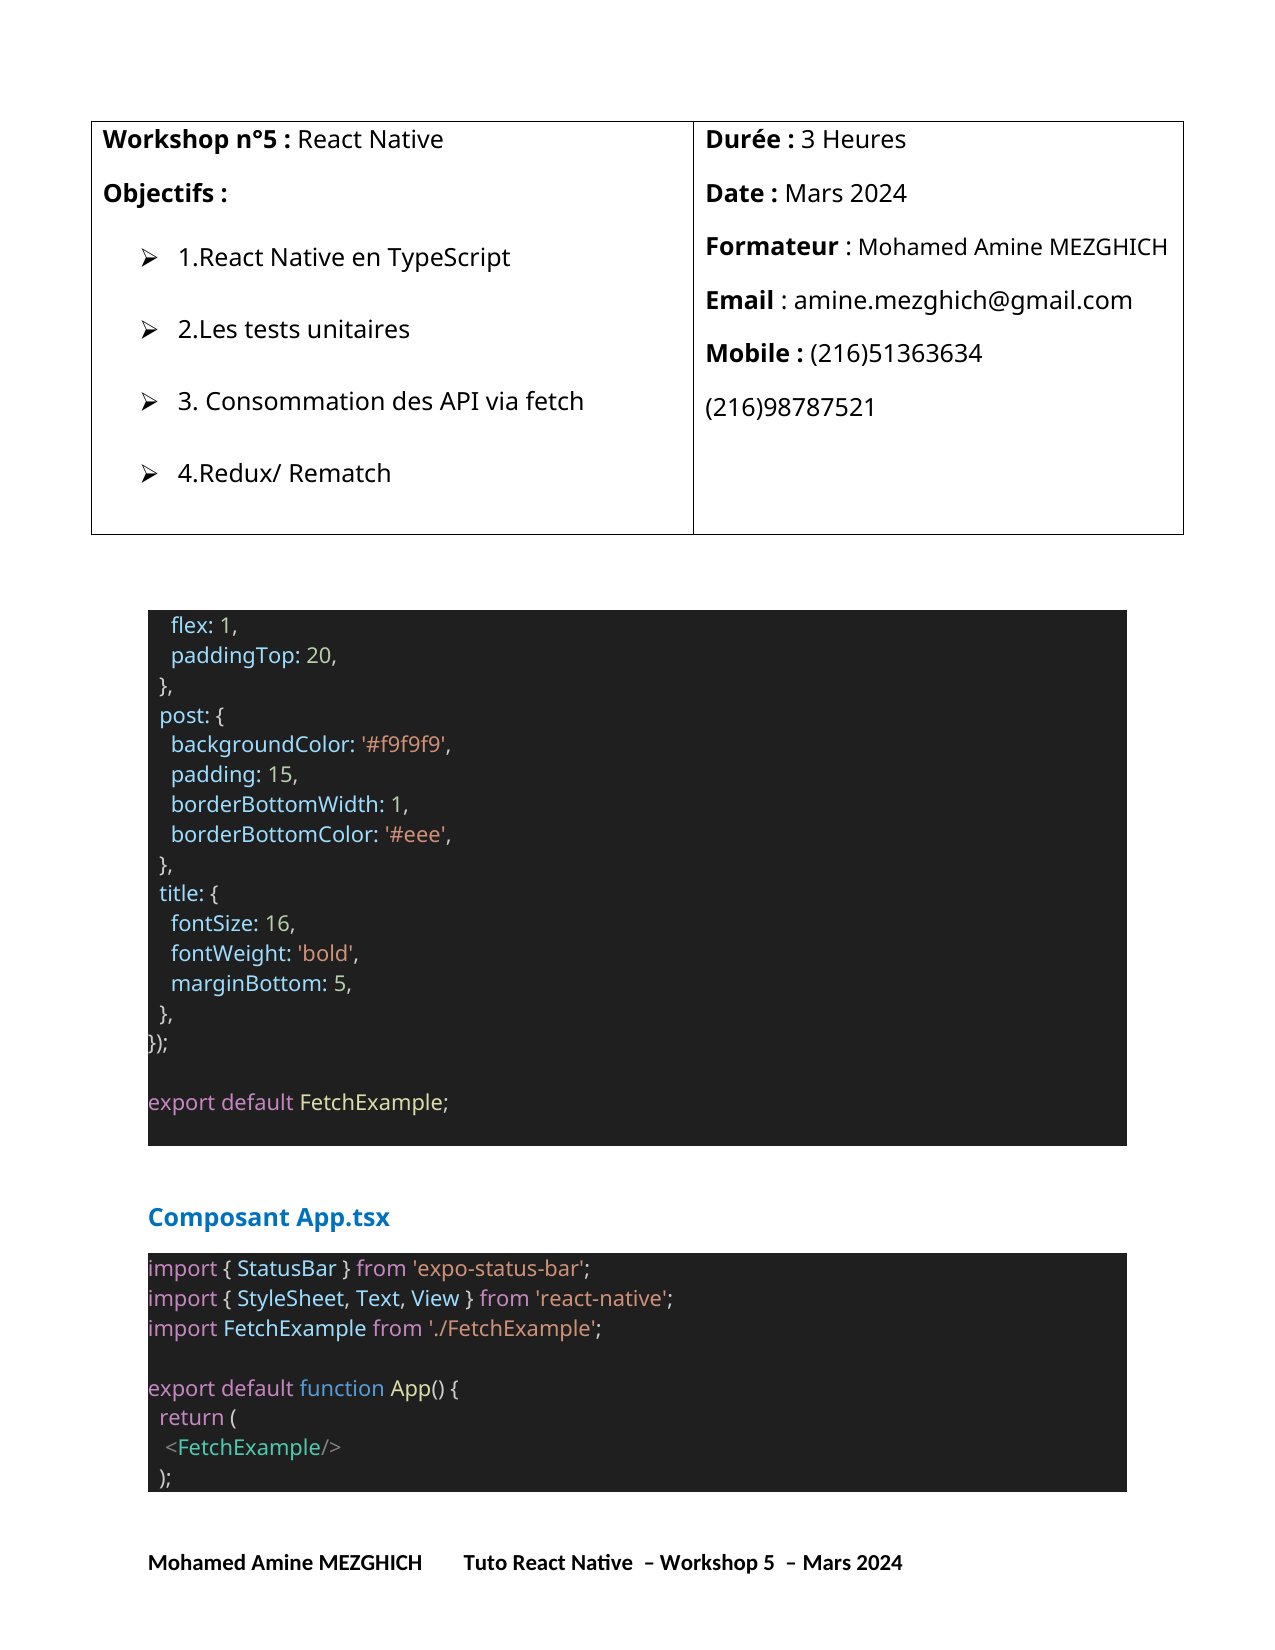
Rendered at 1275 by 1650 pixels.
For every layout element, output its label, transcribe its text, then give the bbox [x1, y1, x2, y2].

text ); [148, 1462, 1127, 1492]
text }, [148, 997, 1127, 1027]
text fontSize: 16, [148, 908, 1127, 938]
text paddingTop: 20, [148, 640, 1127, 670]
text import { StatusBar } from 'expo-status-bar'; [148, 1253, 1127, 1283]
text borderBottomWidth: 1, [148, 789, 1127, 819]
text post: { [148, 699, 1127, 729]
text export default FetchExample; [148, 1087, 1127, 1117]
text fontWeight: 'bold', [148, 938, 1127, 968]
text Composant App.tsx [148, 1200, 1127, 1234]
text }, [148, 670, 1127, 699]
text import { StyleSheet, Text, View } from 'react-native'; [148, 1283, 1127, 1313]
text marginBottom: 5, [148, 968, 1127, 997]
text import FetchExample from './FetchExample'; [148, 1313, 1127, 1343]
text return ( [148, 1402, 1127, 1432]
text <FetchExample/> [148, 1432, 1127, 1462]
text }); [148, 1027, 1127, 1057]
text export default function App() { [148, 1372, 1127, 1402]
text }, [148, 848, 1127, 878]
text borderBottomColor: '#eee', [148, 819, 1127, 848]
text title: { [148, 878, 1127, 908]
text backgroundColor: '#f9f9f9', [148, 729, 1127, 759]
text padding: 15, [148, 759, 1127, 789]
text flex: 1, [148, 610, 1127, 640]
